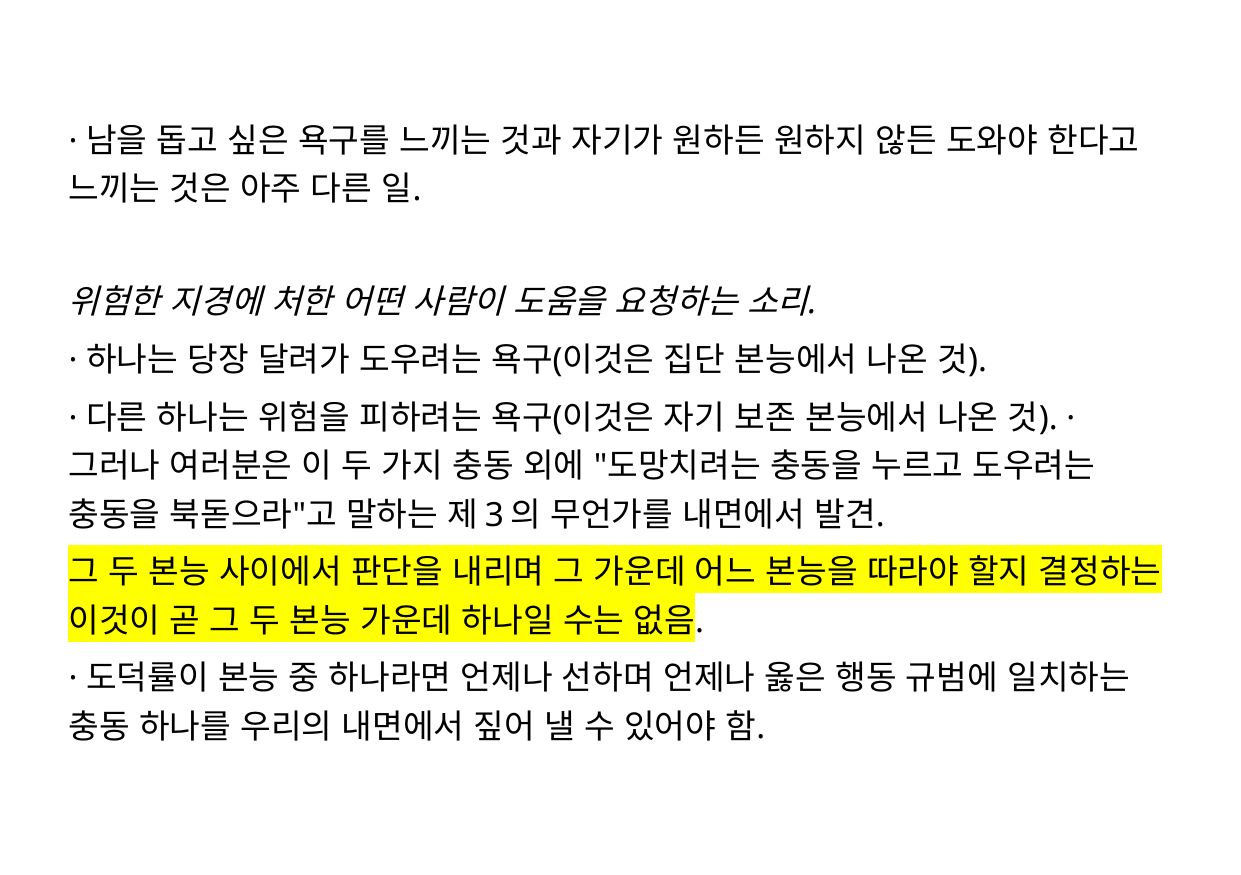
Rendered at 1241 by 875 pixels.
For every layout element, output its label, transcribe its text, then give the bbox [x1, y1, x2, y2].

text 위험한 지경에 처한 어떤 사람이 도움을 요청하는 소리. [68, 275, 1172, 323]
text · 도덕률이 본능 중 하나라면 언제나 선하며 언제나 옳은 행동 규범에 일치하는 충동 하나를 우리의 내면에서 짚어 낼 수 있어야 함. [68, 651, 1172, 748]
text · 하나는 당장 달려가 도우려는 욕구(이것은 집단 본능에서 나온 것). [68, 333, 1172, 381]
text · 다른 하나는 위험을 피하려는 욕구(이것은 자기 보존 본능에서 나온 것). · 그러나 여러분은 이 두 가지 충동 외에 "도망치려는 충동을 누르고 도우려는 충동을 북돋으라"고 말하는 제3의 무언가를 내면에서 발견. [68, 390, 1172, 536]
text · 남을 돕고 싶은 욕구를 느끼는 것과 자기가 원하든 원하지 않든 도와야 한다고 느끼는 것은 아주 다른 일. [68, 114, 1172, 211]
text 그 두 본능 사이에서 판단을 내리며 그 가운데 어느 본능을 따라야 할지 결정하는 이것이 곧 그 두 본능 가운데 하나일 수는 없음. [695, 545, 1172, 642]
